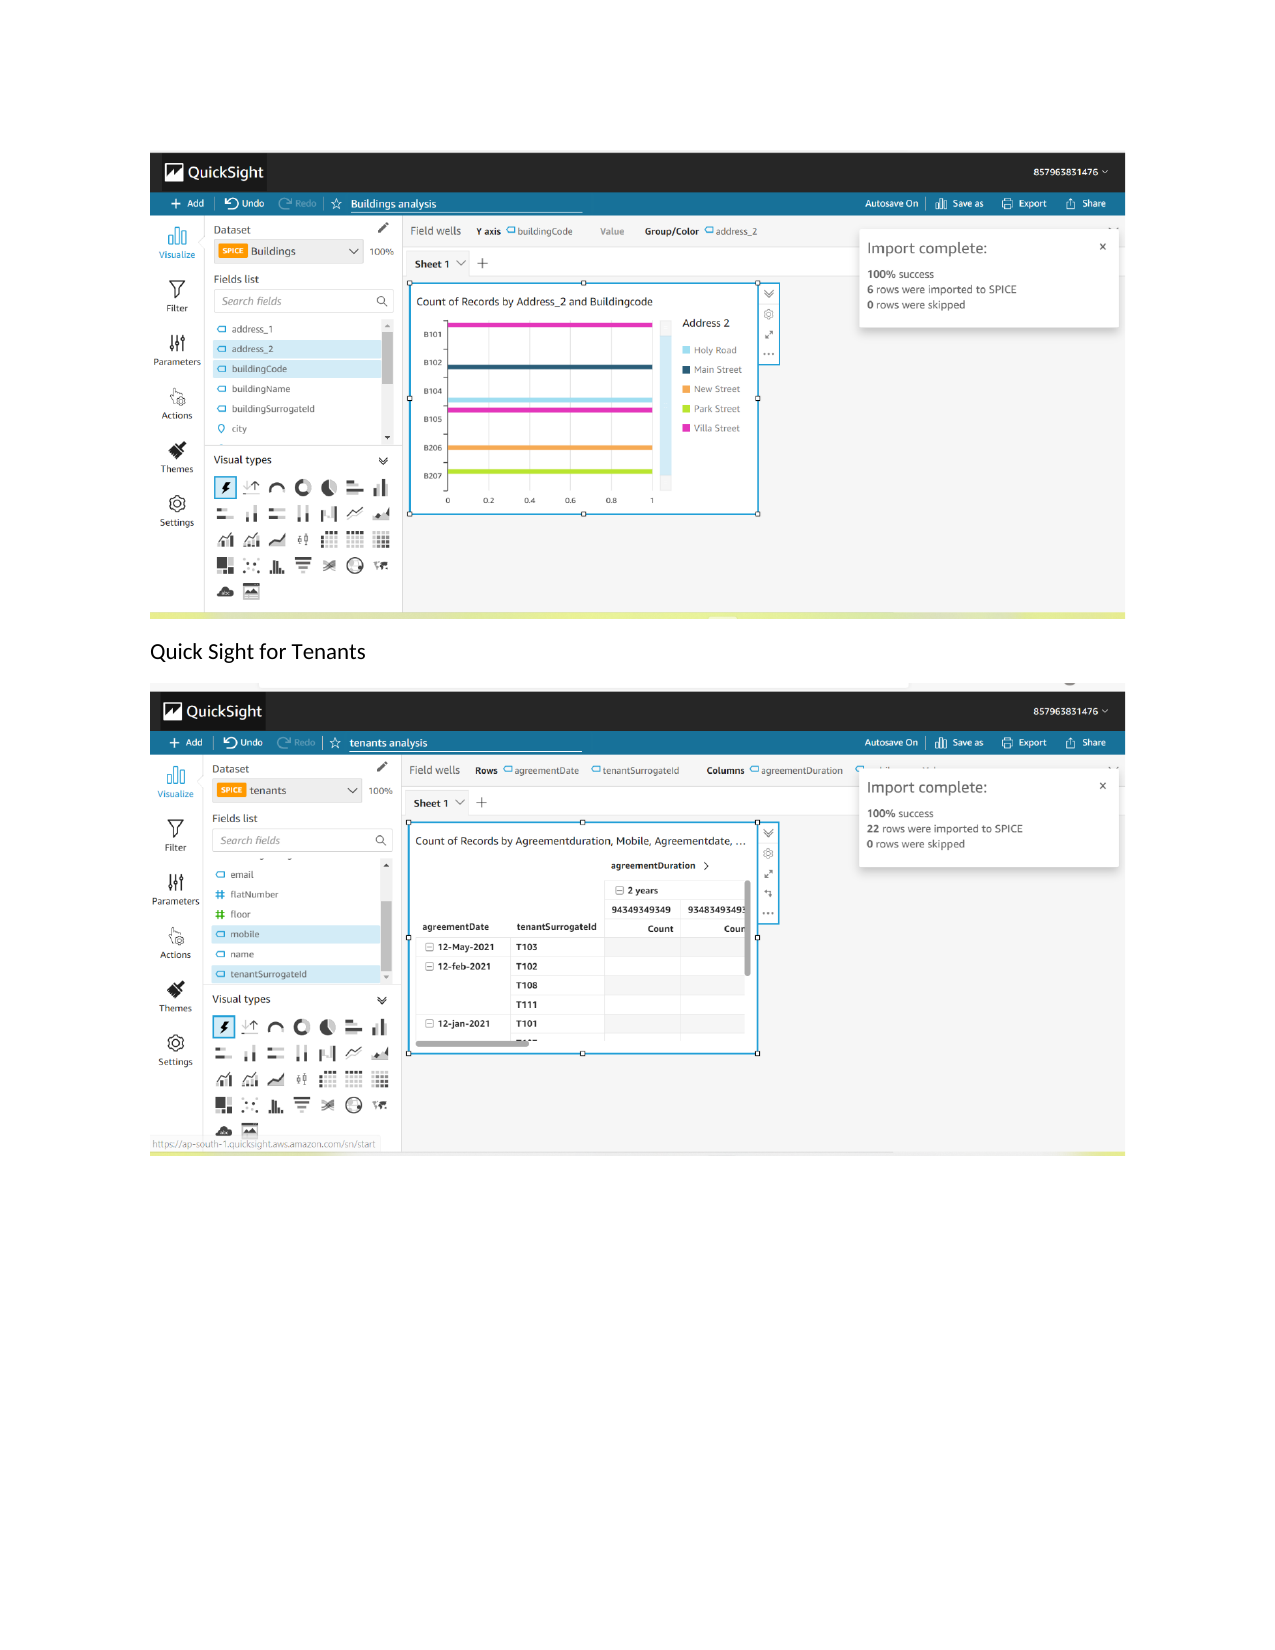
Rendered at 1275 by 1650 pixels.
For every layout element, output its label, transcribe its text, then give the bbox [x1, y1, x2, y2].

picture [150, 150, 1125, 619]
picture [150, 683, 1125, 1156]
text Quick Sight for Tenants [150, 637, 1125, 665]
